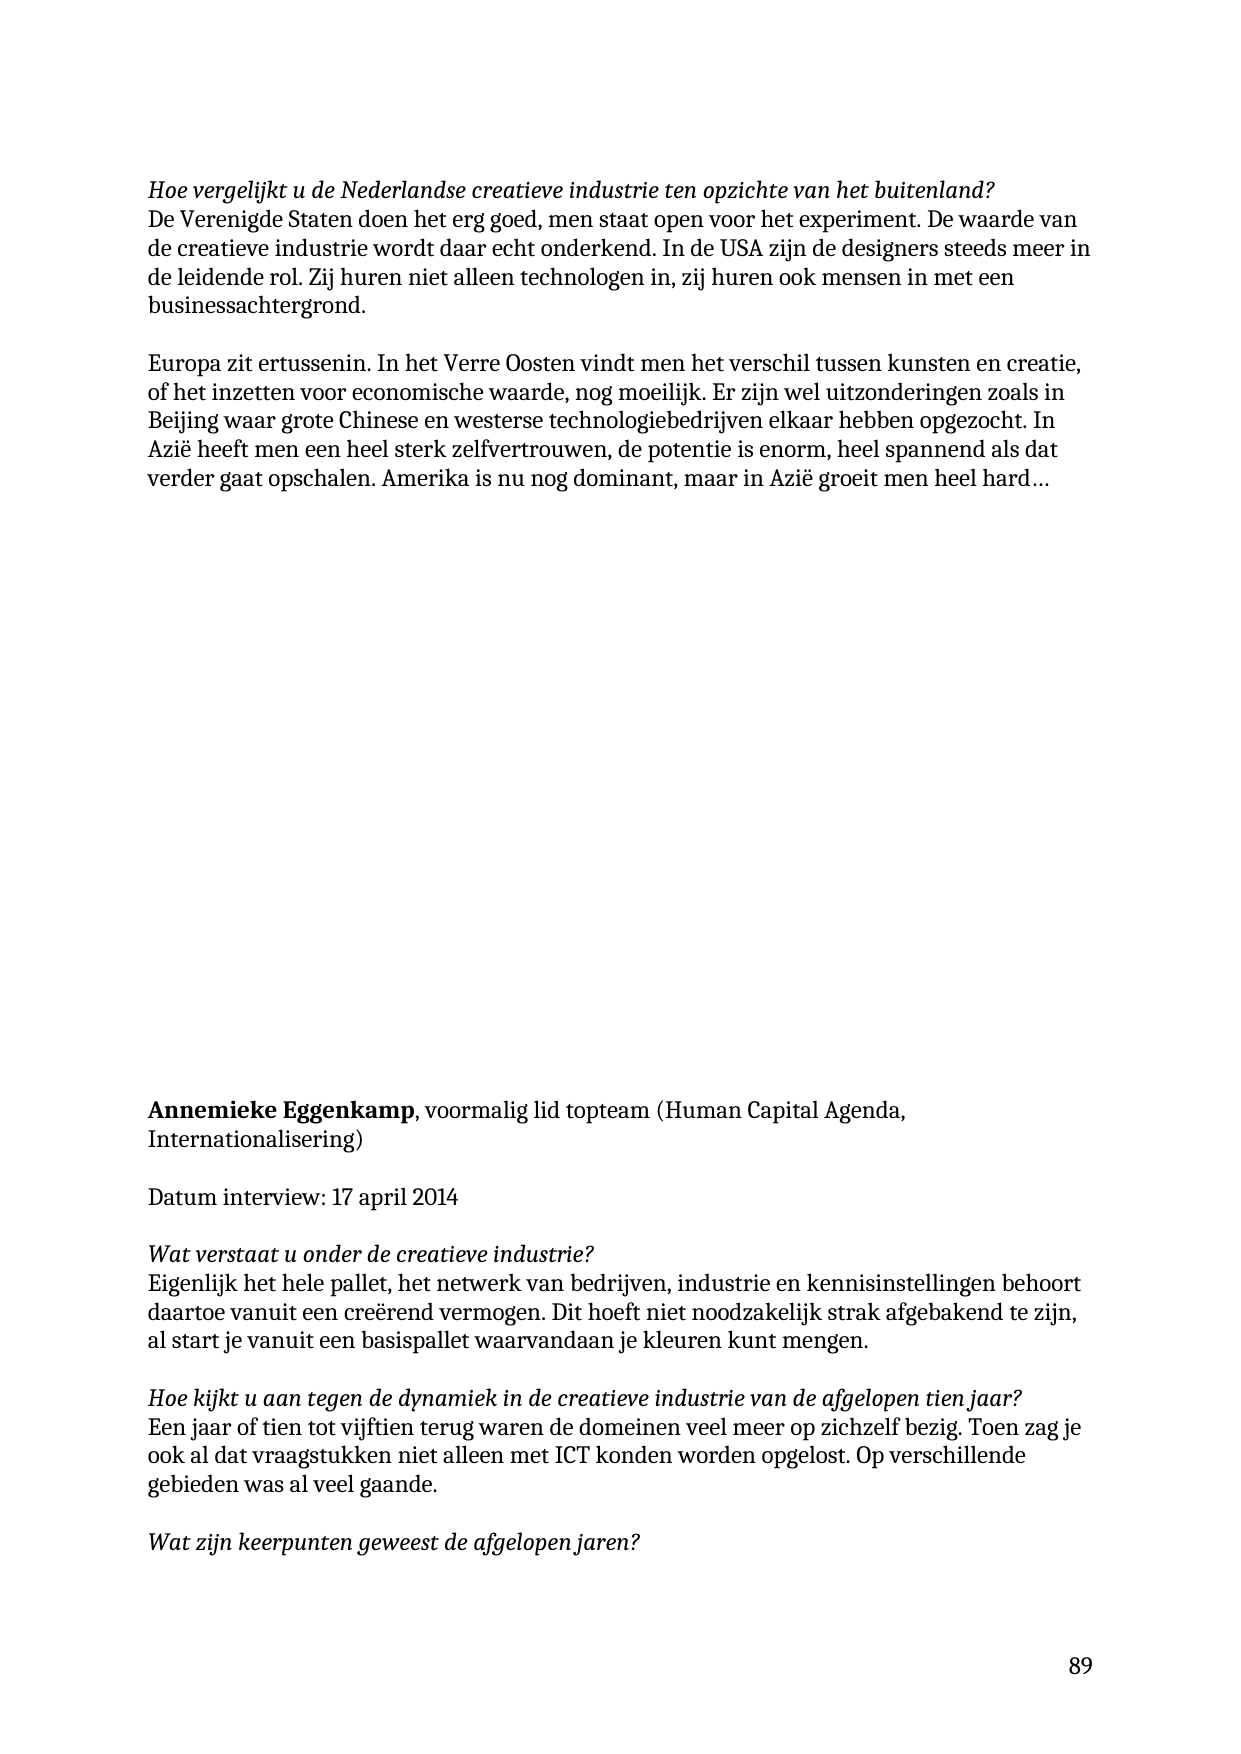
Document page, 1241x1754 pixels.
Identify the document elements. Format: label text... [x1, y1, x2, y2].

text Datum interview: 17 april 2014 [148, 1183, 1093, 1211]
text Hoe vergelijkt u de Nederlandse creatieve industrie ten opzichte van het buitenland? [148, 176, 1093, 205]
text Een jaar of tien tot vijftien terug waren de domeinen veel meer op zichzelf bezig. Toen zag je ook al dat vraagstukken niet alleen met ICT konden worden opgelost. Op verschillende gebieden was al veel gaande. [148, 1413, 1093, 1499]
text Hoe kijkt u aan tegen de dynamiek in de creatieve industrie van de afgelopen tien jaar? [148, 1384, 1093, 1413]
text Wat zijn keerpunten geweest de afgelopen jaren? [148, 1528, 1093, 1556]
text Eigenlijk het hele pallet, het netwerk van bedrijven, industrie en kennisinstellingen behoort daartoe vanuit een creërend vermogen. Dit hoeft niet noodzakelijk strak afgebakend te zijn, al start je vanuit een basispallet waarvandaan je kleuren kunt mengen. [148, 1269, 1093, 1355]
text Annemieke Eggenkamp, voormalig lid topteam (Human Capital Agenda, Internationalisering) [148, 1096, 1093, 1154]
text De Verenigde Staten doen het erg goed, men staat open voor het experiment. De waarde van de creatieve industrie wordt daar echt onderkend. In de USA zijn de designers steeds meer in de leidende rol. Zij huren niet alleen technologen in, zij huren ook mensen in met een businessachtergrond. [148, 205, 1093, 320]
text Wat verstaat u onder de creatieve industrie? [148, 1240, 1093, 1269]
text Europa zit ertussenin. In het Verre Oosten vindt men het verschil tussen kunsten en creatie, of het inzetten voor economische waarde, nog moeilijk. Er zijn wel uitzonderingen zoals in Beijing waar grote Chinese en westerse technologiebedrijven elkaar hebben opgezocht. In Azië heeft men een heel sterk zelfvertrouwen, de potentie is enorm, heel spannend als dat verder gaat opschalen. Amerika is nu nog dominant, maar in Azië groeit men heel hard… [148, 349, 1093, 493]
